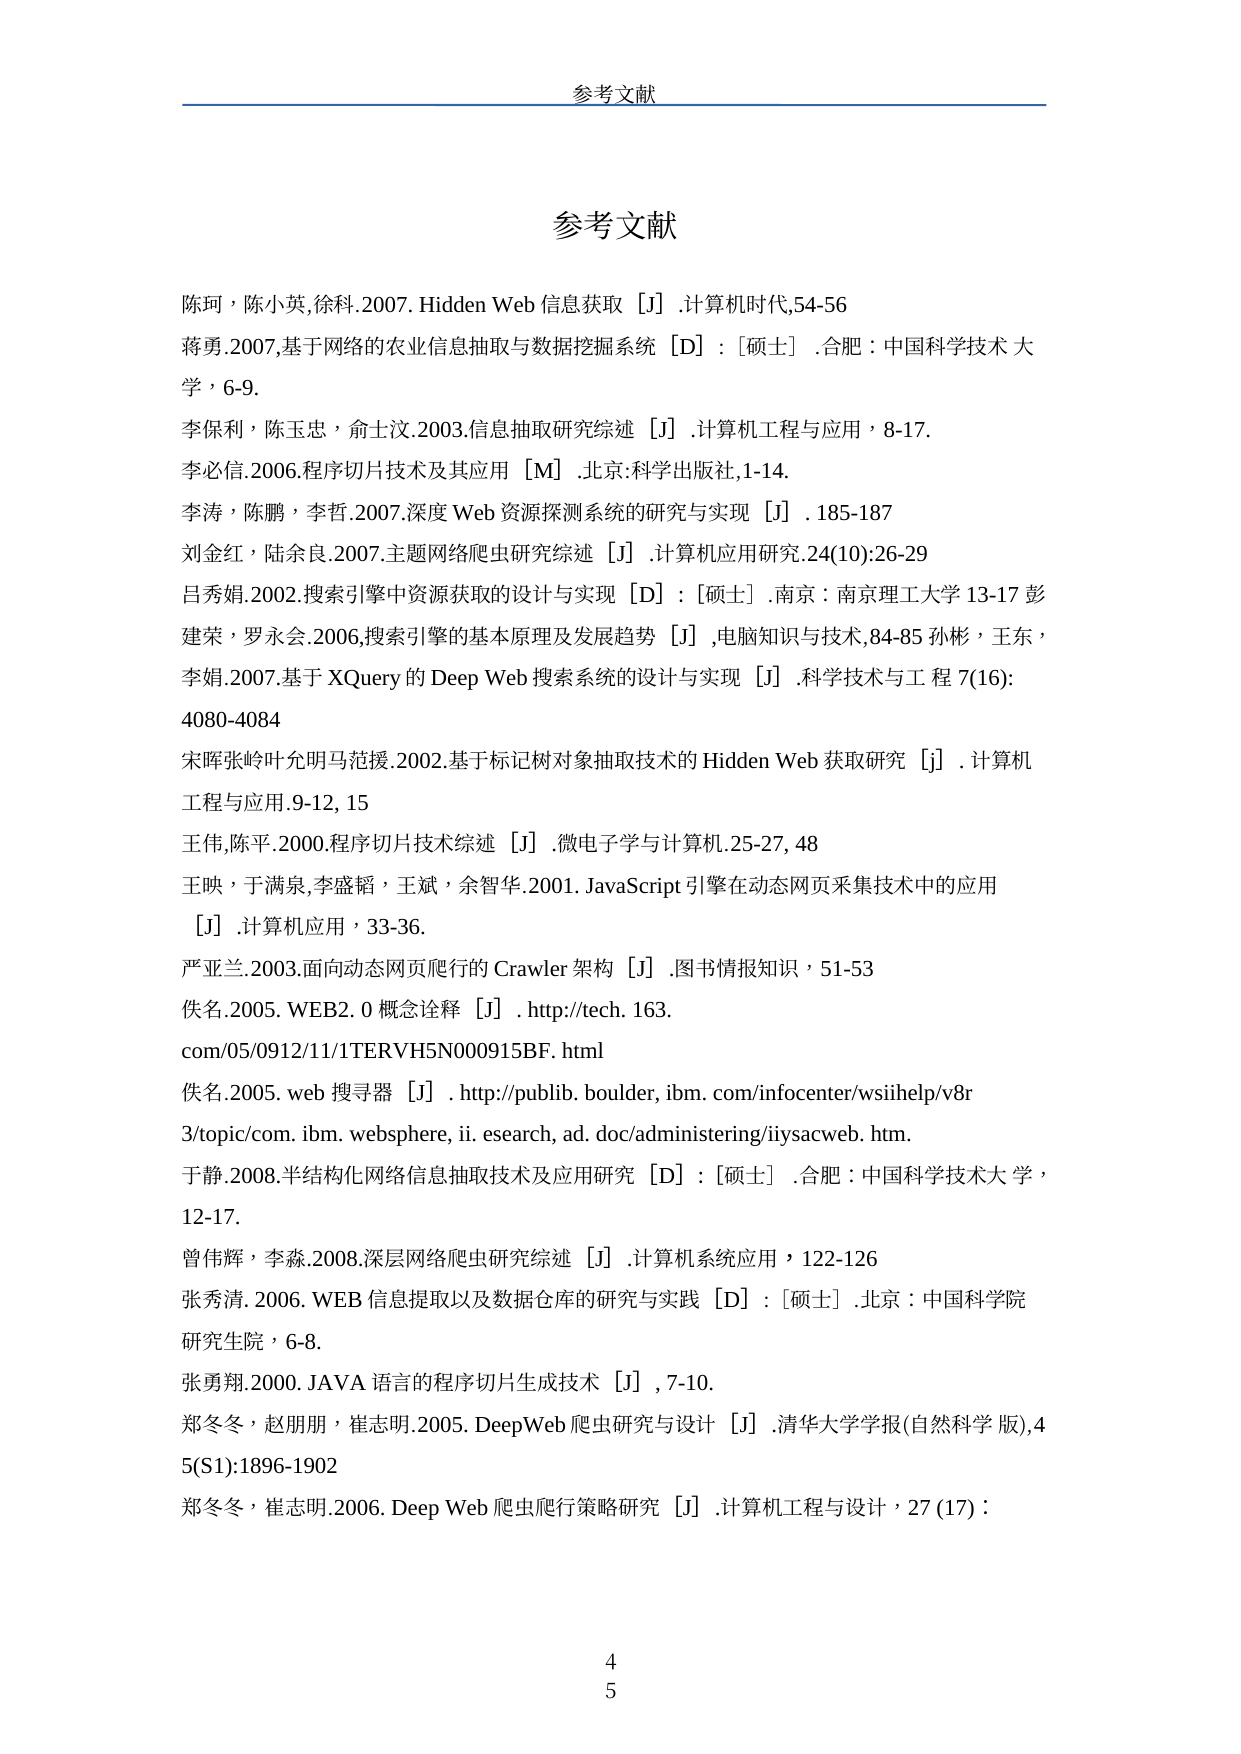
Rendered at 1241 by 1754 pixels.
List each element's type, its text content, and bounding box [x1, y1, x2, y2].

text 张勇翔.2000. JAVA语言的程序切片生成技术［J］, 7-10. [181, 1357, 1049, 1399]
text 王映，于满泉,李盛韬，王斌，余智华.2001. JavaScript引擎在动态网页釆集技术中的应用 ［J］.计算机应用，33-36. [181, 860, 1049, 943]
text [181, 1482, 1049, 1523]
text 宋晖张岭叶允明马范援.2002.基于标记树对象抽取技术的Hidden Web获取研究［j］. 计算机工程与应用.9-12, 15 [181, 736, 1049, 818]
subtitle 参考文献 [181, 201, 1049, 246]
text 佚名.2005. WEB2. 0 概念诠释［J］. http://tech. 163. com/05/0912/11/1TERVH5N000915BF. html [181, 984, 1049, 1067]
text 于静.2008.半结构化网络信息抽取技术及应用研究［D］:［硕士］ .合肥：中国科学技术大 学，12-17. [181, 1150, 1049, 1233]
text 郑冬冬，赵朋朋，崔志明.2005. DeepWeb爬虫研究与设计［J］.清华大学学报(自然科学 版),45(S1):1896-1902 [181, 1399, 1049, 1482]
text 蒋勇.2007,基于网络的农业信息抽取与数据挖掘系统［D］:［硕士］ .合肥：中国科学技术 大学，6-9. [181, 321, 1049, 404]
text 曾伟辉，李淼.2008.深层网络爬虫研究综述［J］.计算机系统应用，122-126 [181, 1233, 1049, 1274]
text 张秀清. 2006. WEB信息提取以及数据仓库的研究与实践［D］:［硕士］.北京：中国科学院 研究生院，6-8. [181, 1274, 1049, 1357]
text 刘金红，陆余良.2007.主题网络爬虫研究综述［J］.计算机应用研究.24(10):26-29 [181, 528, 1049, 570]
text 李必信.2006.程序切片技术及其应用［M］.北京:科学出版社,1-14. [181, 445, 1049, 487]
text 佚名.2005. web 搜寻器［J］. http://publib. boulder, ibm. com/infocenter/wsiihelp/v8r 3/topic/com. ibm. websphere, ii. esearch, ad. doc/administering/iiysacweb. htm. [181, 1067, 1049, 1150]
text 李涛，陈鹏，李哲.2007.深度Web资源探测系统的研究与实现［J］. 185-187 [181, 487, 1049, 528]
text 王伟,陈平.2000.程序切片技术综述［J］.微电子学与计算机.25-27, 48 [181, 818, 1049, 860]
text 吕秀娟.2002.搜索引擎中资源获取的设计与实现［D］:［硕士］.南京：南京理工大学13-17 彭建荣，罗永会.2006,搜索引擎的基本原理及发展趋势［J］,电脑知识与技术,84-85 孙彬，王东，李娟.2007.基于XQuery的Deep Web搜索系统的设计与实现［J］.科学技术与工 程 7(16):4080-4084 [181, 570, 1049, 736]
text 李保利，陈玉忠，俞士汶.2003.信息抽取研究综述［J］.计算机工程与应用，8-17. [181, 404, 1049, 445]
text 严亚兰.2003.面向动态网页爬行的Crawler架构［J］.图书情报知识，51-53 [181, 943, 1049, 984]
text 陈珂，陈小英,徐科.2007. Hidden Web信息获取［J］.计算机时代,54-56 [181, 279, 1049, 321]
